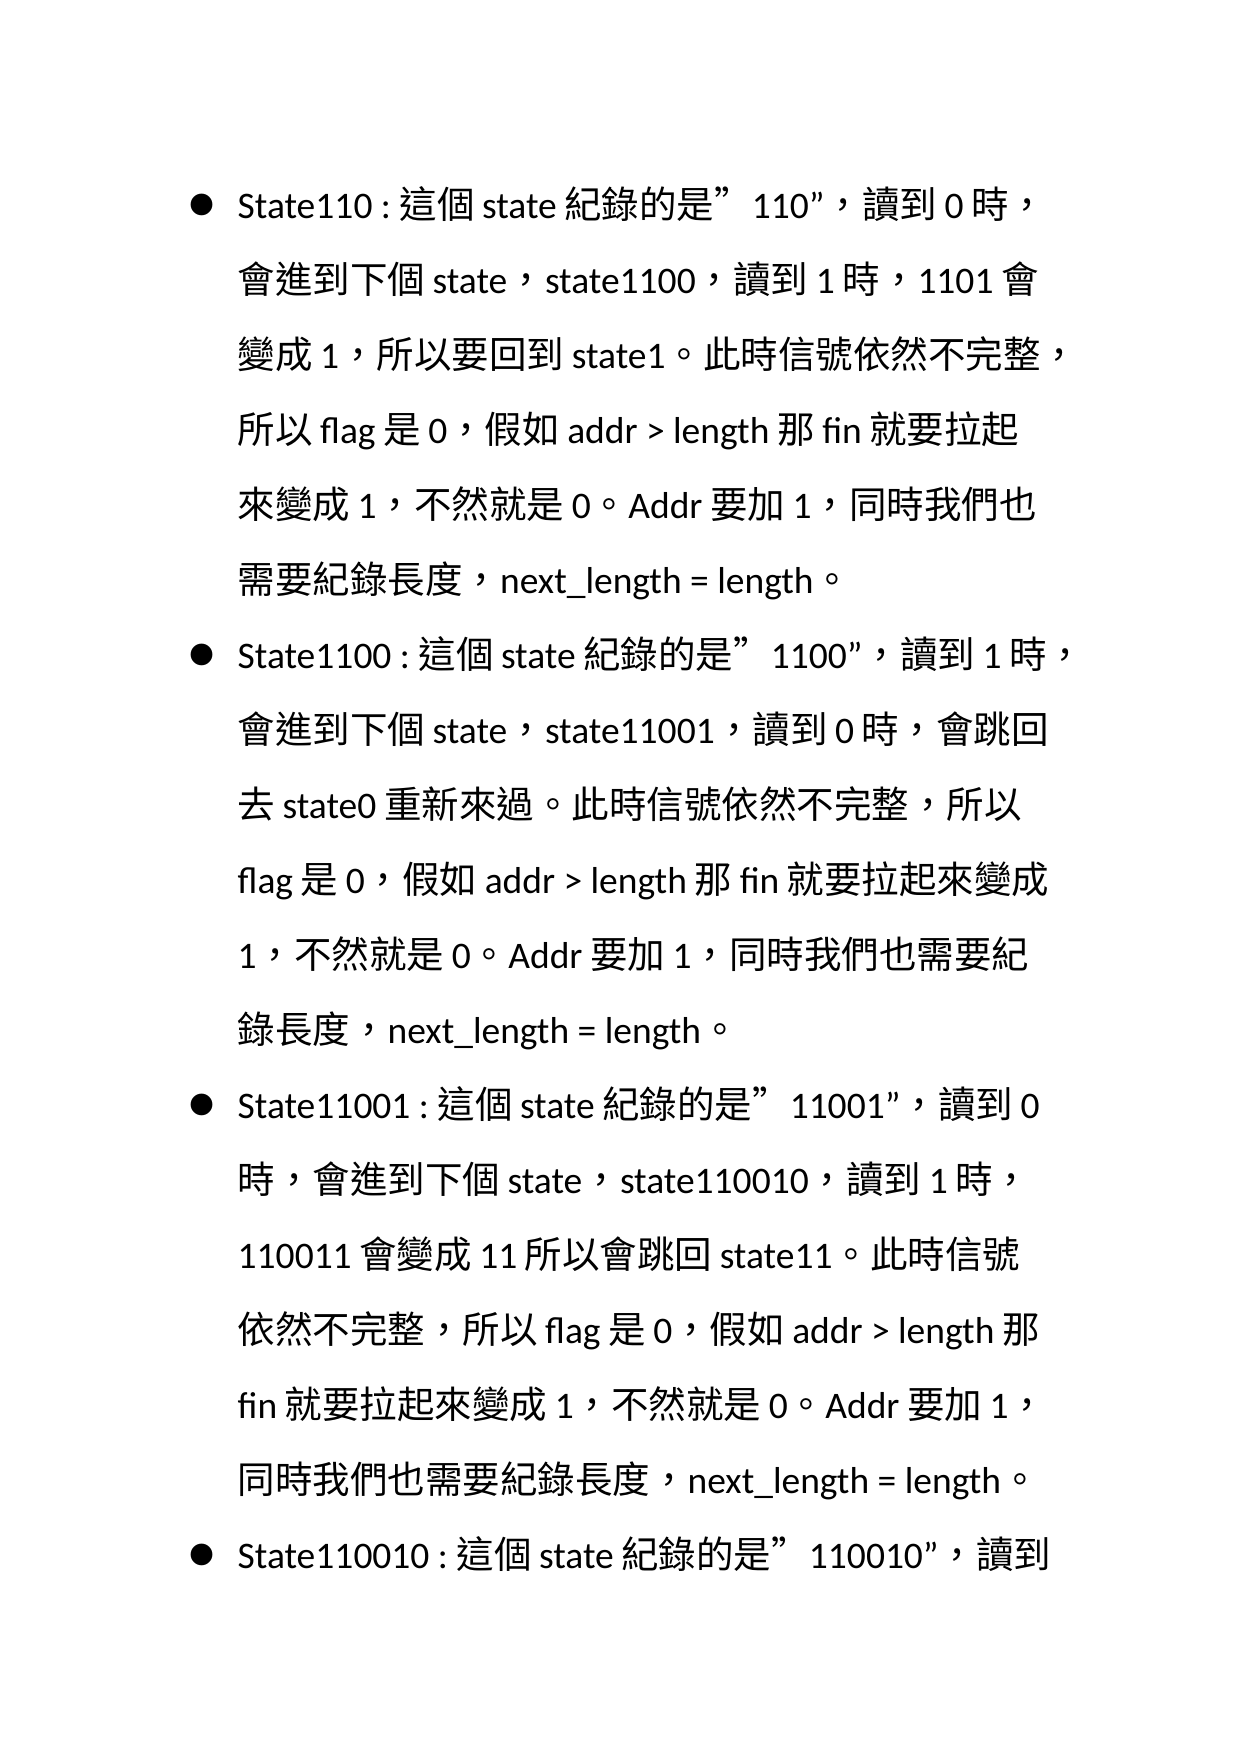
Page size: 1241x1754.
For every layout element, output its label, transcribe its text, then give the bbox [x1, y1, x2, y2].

list State1100 : 這個state紀錄的是”1100”，讀到1時，會進到下個state，state11001，讀到0時，會跳回去state0重新來過。此時信號依然不完整，所以flag是0，假如addr > length那fin就要拉起來變成1，不然就是0。Addr要加1，同時我們也需要紀錄長度，next_length = length。 [187, 614, 1053, 1064]
list State11001 : 這個state紀錄的是”11001”，讀到0時，會進到下個state，state110010，讀到1時，110011會變成11所以會跳回state11。此時信號依然不完整，所以flag是0，假如addr > length那fin就要拉起來變成1，不然就是0。Addr要加1，同時我們也需要紀錄長度，next_length = length。 [187, 1064, 1053, 1514]
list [187, 1514, 1053, 1589]
list State110 : 這個state紀錄的是”110”，讀到0時，會進到下個state，state1100，讀到1時，1101會變成1，所以要回到state1。此時信號依然不完整，所以flag是0，假如addr > length那fin就要拉起來變成1，不然就是0。Addr要加1，同時我們也需要紀錄長度，next_length = length。 [187, 164, 1053, 614]
